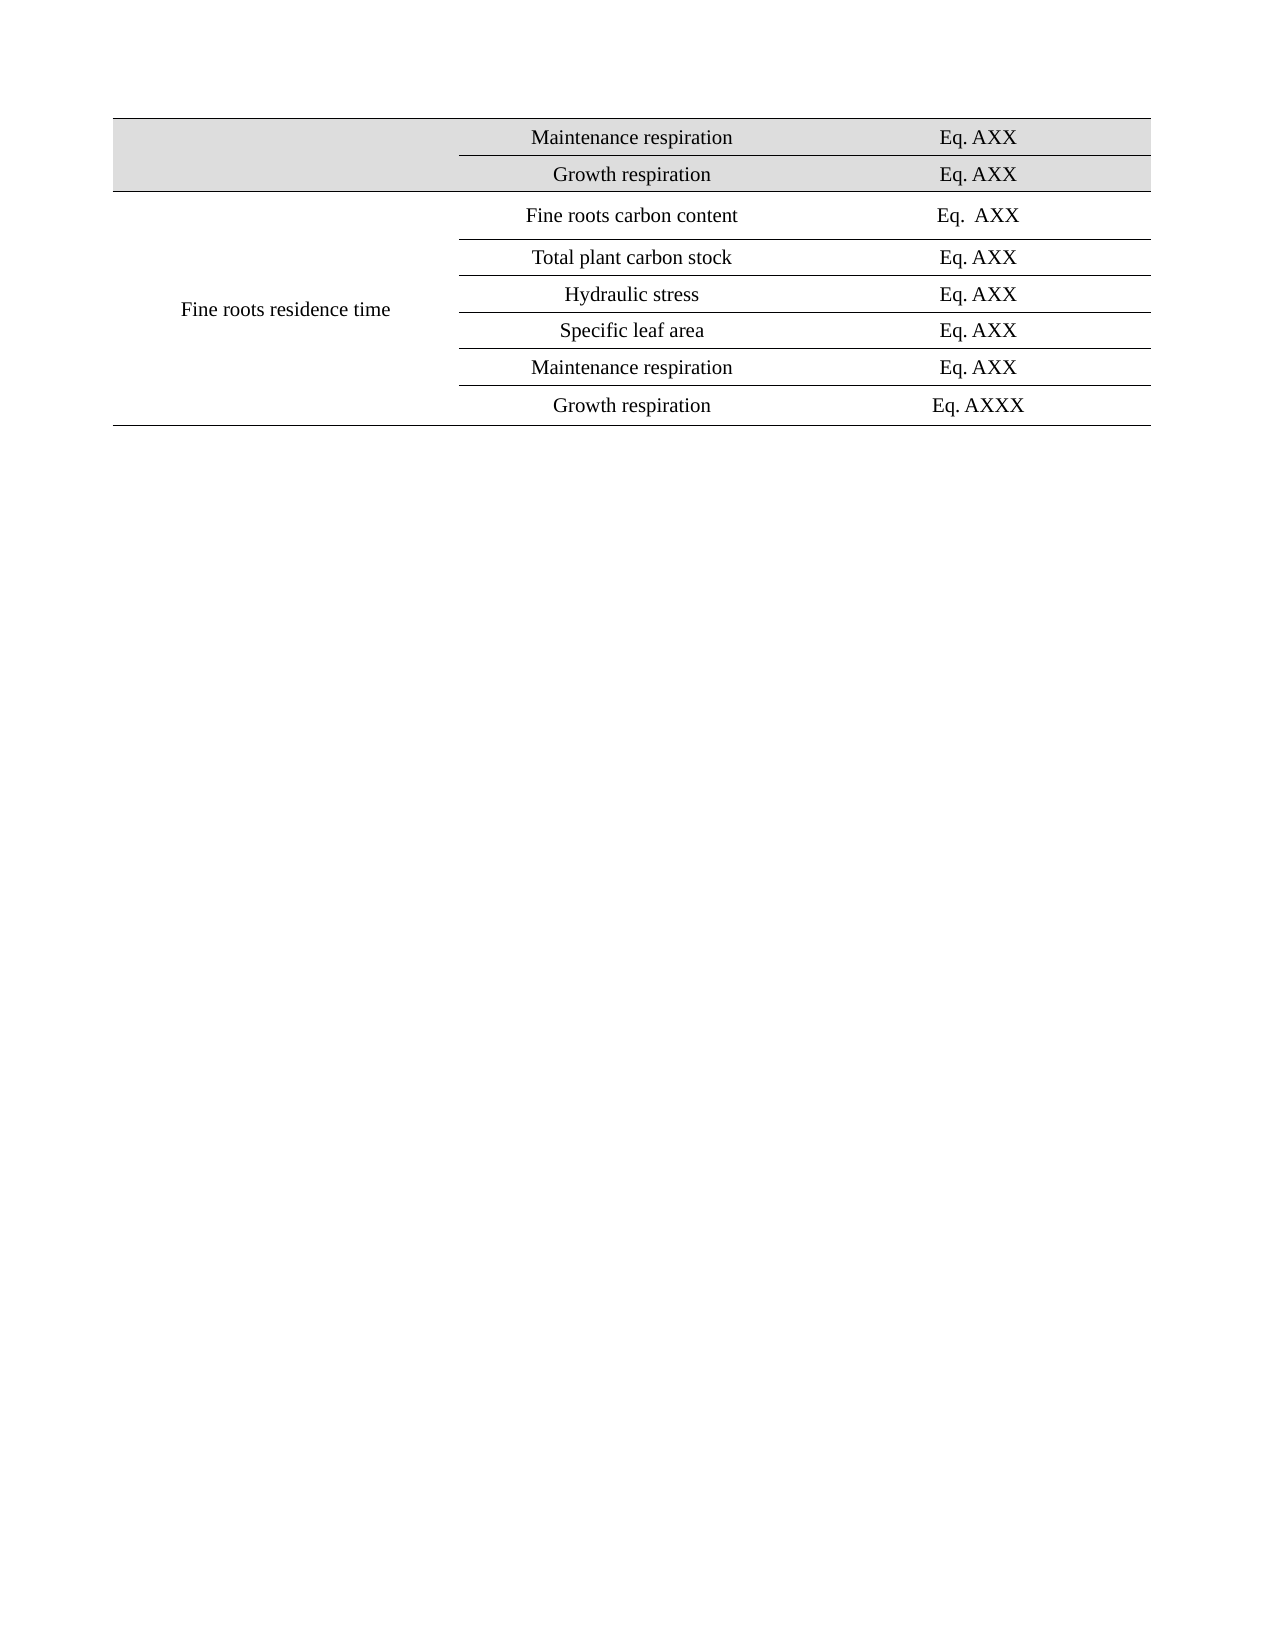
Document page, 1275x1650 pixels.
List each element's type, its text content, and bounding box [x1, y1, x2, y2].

table_cell Eq. AXX [805, 119, 1151, 155]
table_cell Eq. AXX [805, 313, 1151, 348]
table_cell Hydraulic stress [459, 276, 805, 312]
table_cell Fine roots residence time [113, 192, 459, 425]
table_cell Eq. AXX [805, 349, 1151, 385]
table_cell Total plant carbon stock [459, 240, 805, 275]
table_cell Maintenance respiration [459, 119, 805, 155]
table_cell Eq. AXXX [805, 386, 1151, 425]
table_cell Eq. AXX [805, 156, 1151, 191]
table_cell Eq. AXX [805, 276, 1151, 312]
table_cell Maintenance respiration [459, 349, 805, 385]
table_cell Eq. AXX [805, 192, 1151, 238]
table_cell Eq. AXX [805, 240, 1151, 275]
table_cell Growth respiration [459, 156, 805, 191]
table_cell Specific leaf area [459, 313, 805, 348]
table_cell Growth respiration [459, 386, 805, 425]
table_cell Fine roots carbon content [459, 192, 805, 238]
